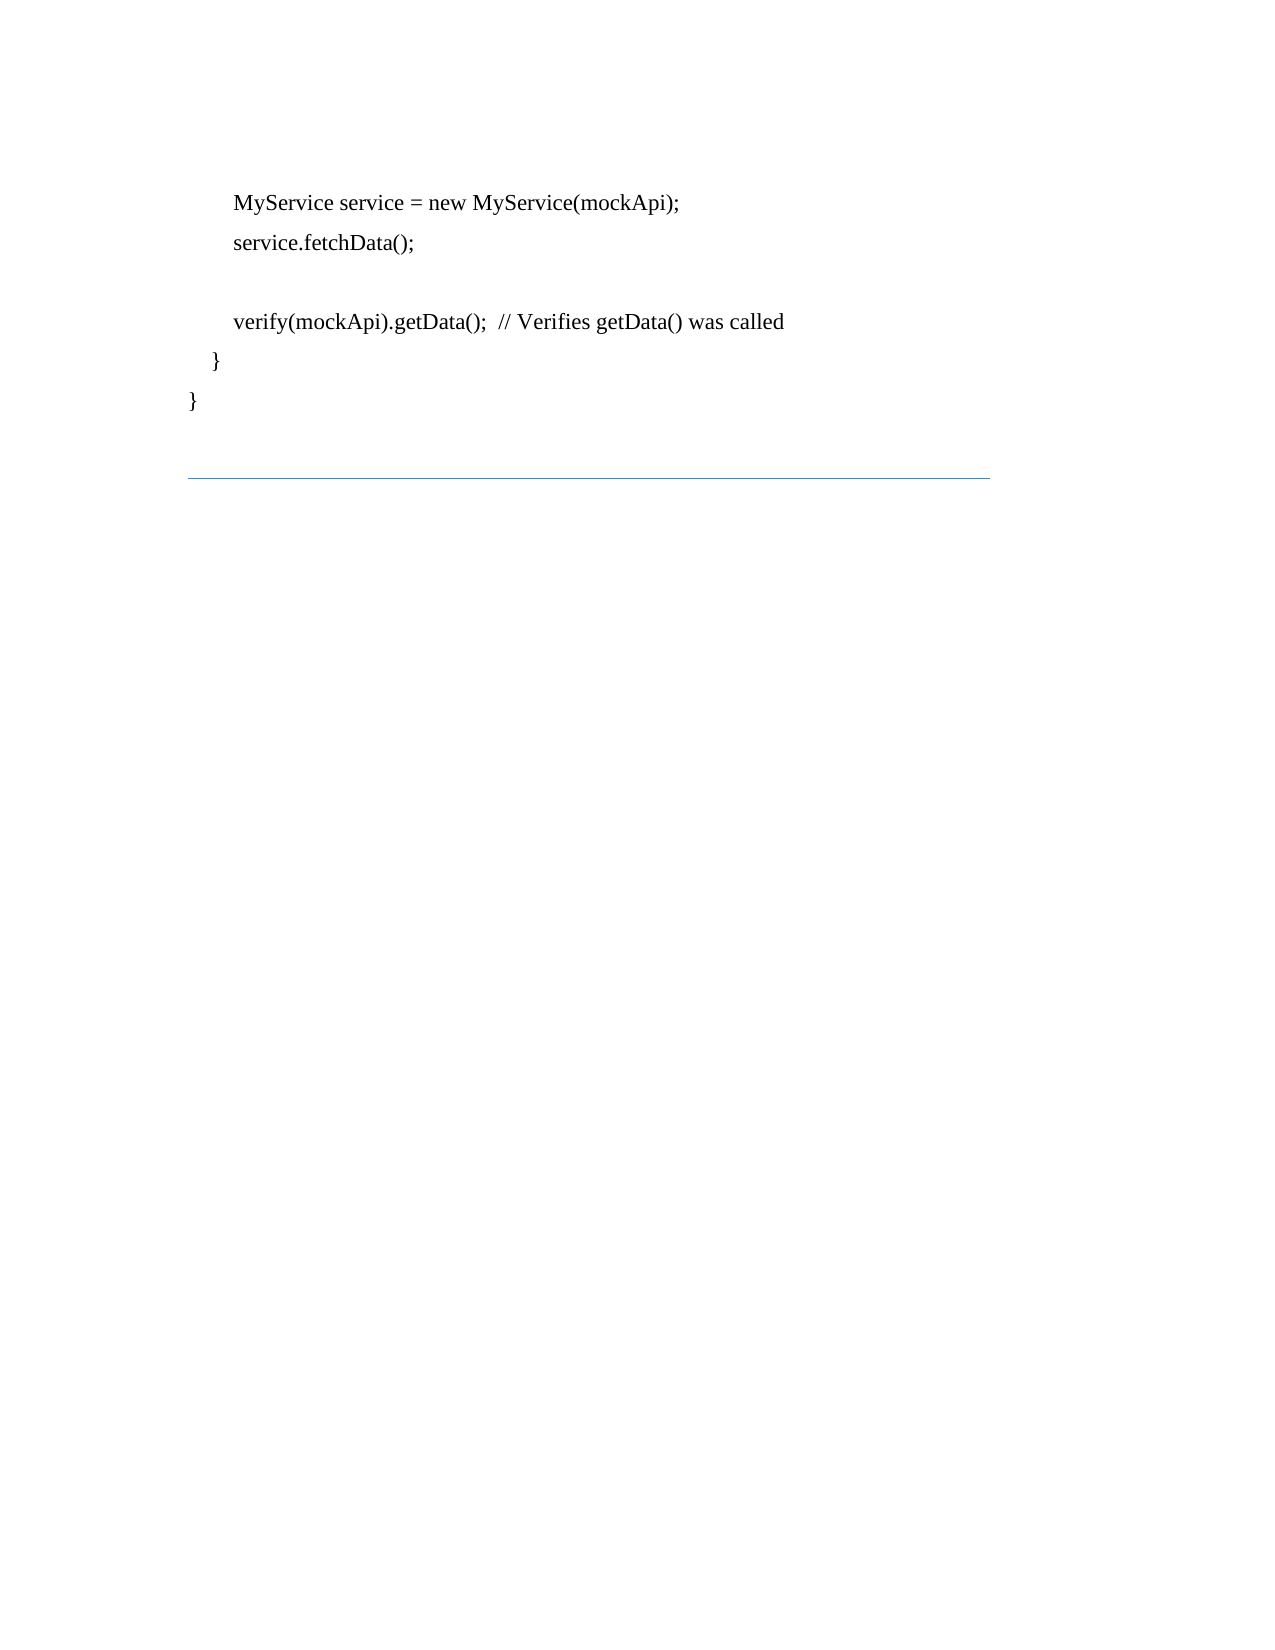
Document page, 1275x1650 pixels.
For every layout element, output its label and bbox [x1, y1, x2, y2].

text [187, 150, 990, 479]
